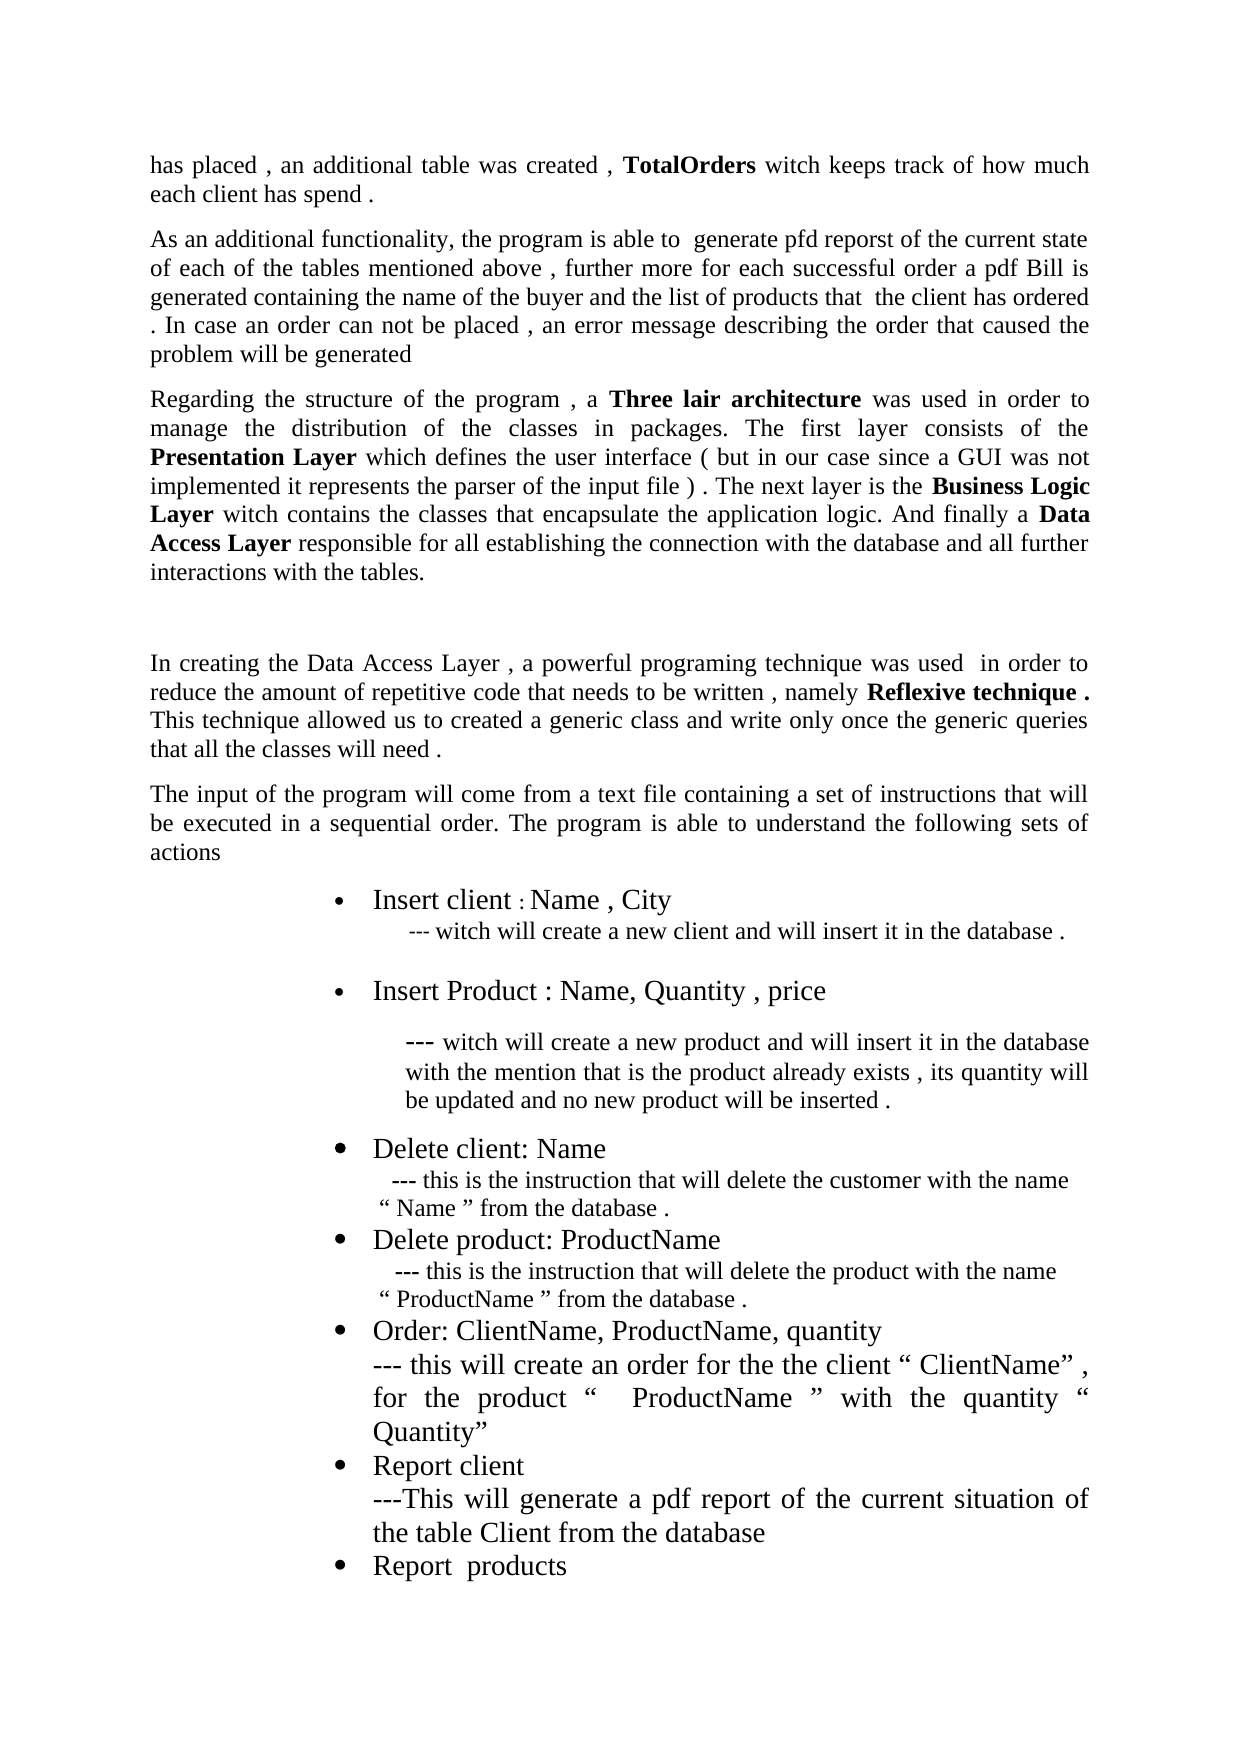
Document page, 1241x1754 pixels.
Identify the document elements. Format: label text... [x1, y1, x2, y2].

text In creating the Data Access Layer , a powerful programing technique was used in order to reduce the amount of repetitive code that needs to be written , namely Reflexive technique . This technique allowed us to created a generic class and write only once the generic queries that all the classes will need . [150, 648, 1090, 763]
text The input of the program will come from a text file containing a set of instructions that will be executed in a sequential order. The program is able to understand the following sets of actions [150, 779, 1090, 866]
list --- witch will create a new client and will insert it in the database . [373, 916, 1090, 945]
list Delete product: ProductName [335, 1222, 1090, 1256]
list Report products [335, 1548, 1090, 1582]
text Regarding the structure of the program , a Three lair architecture was used in order to manage the distribution of the classes in packages. The first layer consists of the Presentation Layer which defines the user interface ( but in our case since a GUI was not implemented it represents the parser of the input file ) . The next layer is the Business Logic Layer witch contains the classes that encapsulate the application logic. And finally a Data Access Layer responsible for all establishing the connection with the database and all further interactions with the tables. [150, 384, 1090, 586]
list “ ProductName ” from the database . [373, 1284, 1090, 1313]
text As an additional functionality, the program is able to generate pfd reporst of the current state of each of the tables mentioned above , further more for each successful order a pdf Bill is generated containing the name of the buyer and the list of products that the client has ordered . In case an order can not be placed , an error message describing the order that caused the problem will be generated [150, 224, 1090, 368]
list ---This will generate a pdf report of the current situation of the table Client from the database [373, 1481, 1090, 1548]
list --- this is the instruction that will delete the customer with the name [373, 1165, 1090, 1193]
list Order: ClientName, ProductName, quantity [335, 1313, 1090, 1347]
list Insert client : Name , City [335, 882, 1090, 916]
list Insert Product : Name, Quantity , price [335, 973, 1090, 1007]
list --- this is the instruction that will delete the product with the name [373, 1256, 1090, 1284]
list Delete client: Name [335, 1131, 1090, 1165]
list Report client [335, 1448, 1090, 1481]
list --- this will create an order for the the client “ ClientName” , for the product “ ProductName ” with the quantity “ Quantity” [373, 1347, 1090, 1448]
text --- witch will create a new product and will insert it in the database with the mention that is the product already exists , its quantity will be updated and no new product will be inserted . [405, 1023, 1090, 1114]
list “ Name ” from the database . [373, 1193, 1090, 1222]
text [150, 150, 1090, 207]
